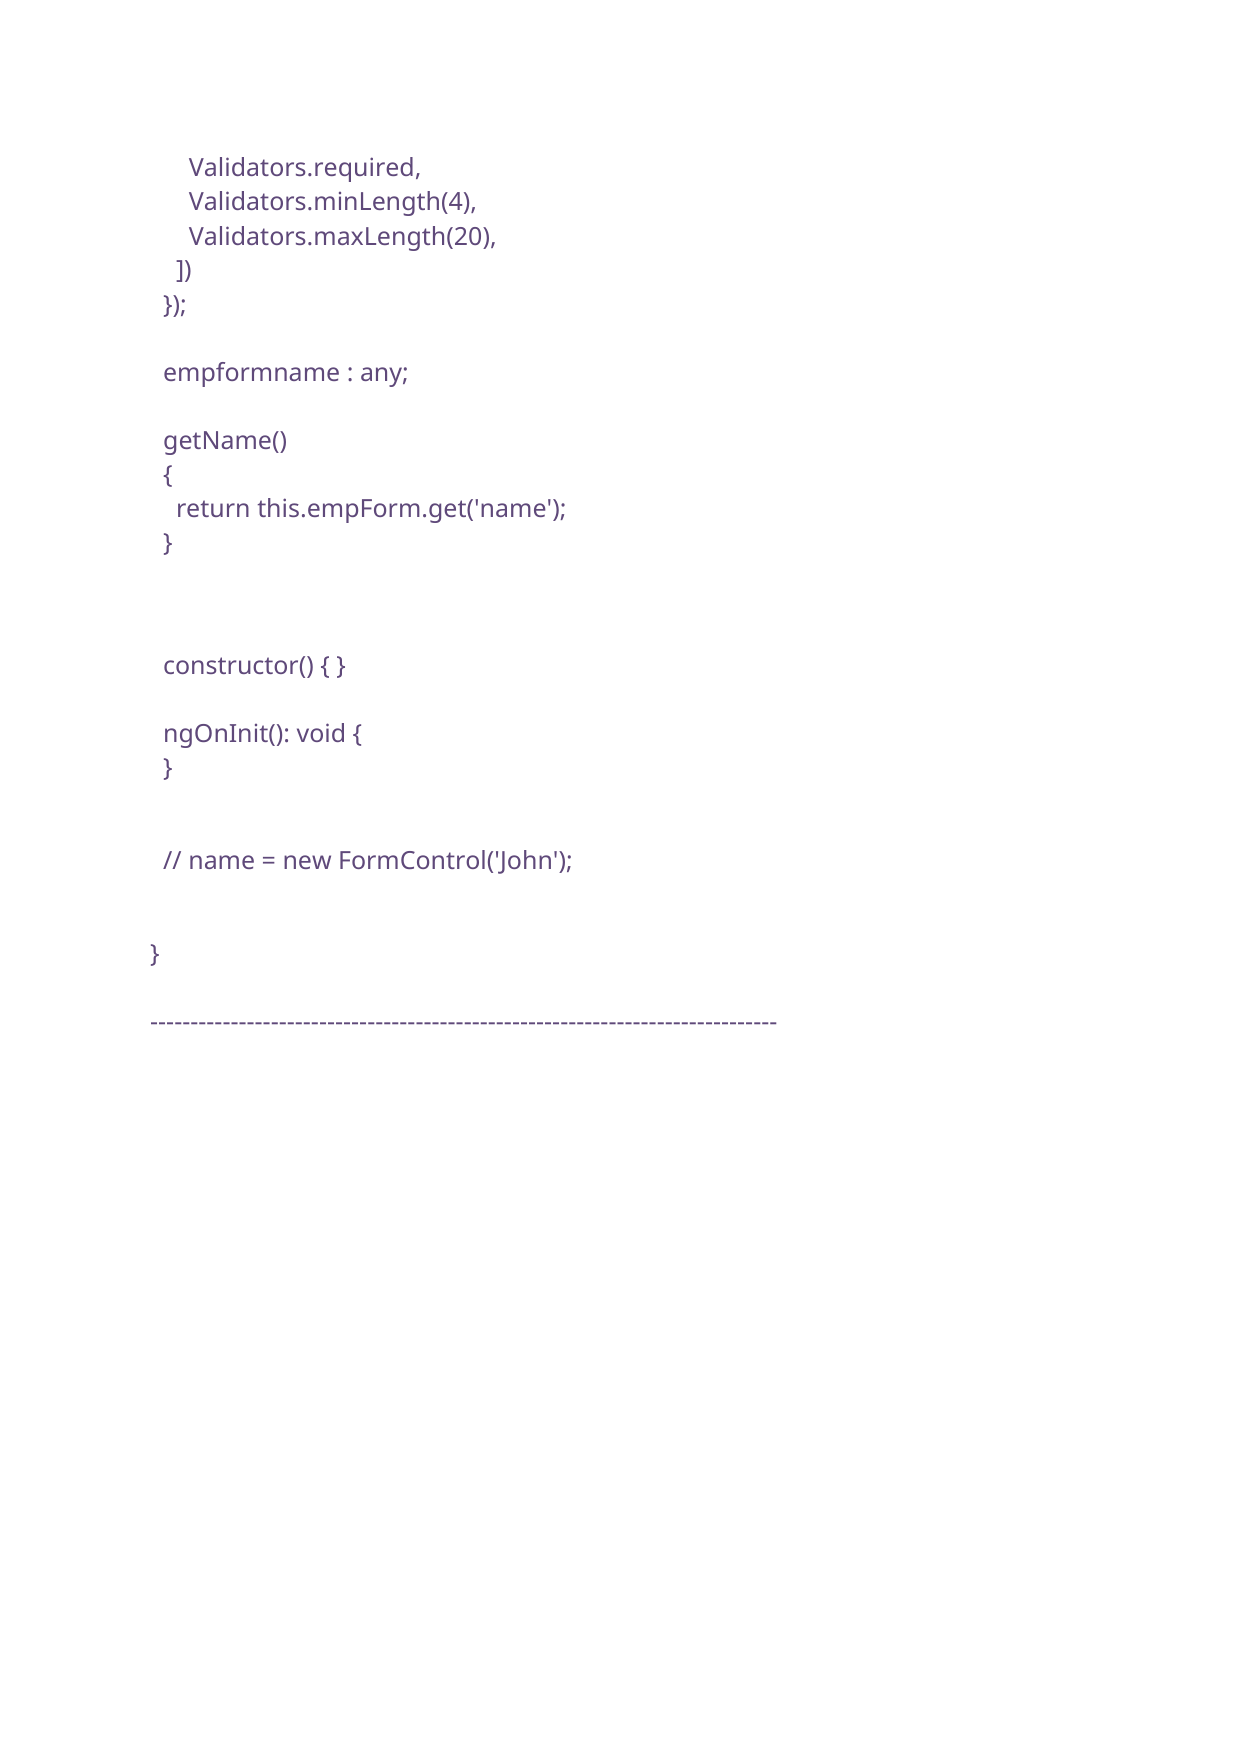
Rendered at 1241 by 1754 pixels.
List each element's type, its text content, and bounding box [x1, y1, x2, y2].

text ------------------------------------------------------------------------------ [150, 1004, 1090, 1038]
text return this.empForm.get('name'); [150, 491, 1090, 525]
text } [150, 936, 1090, 970]
text } [150, 525, 1090, 559]
text ]) [150, 252, 1090, 286]
text { [150, 457, 1090, 491]
text Validators.required, [150, 150, 1090, 184]
text }); [150, 286, 1090, 320]
text Validators.maxLength(20), [150, 218, 1090, 252]
text ngOnInit(): void { [150, 716, 1090, 750]
text constructor() { } [150, 647, 1090, 682]
text empformname : any; [150, 354, 1090, 388]
text Validators.minLength(4), [150, 184, 1090, 218]
text } [150, 750, 1090, 784]
text // name = new FormControl('John'); [150, 843, 1090, 877]
text getName() [150, 422, 1090, 457]
